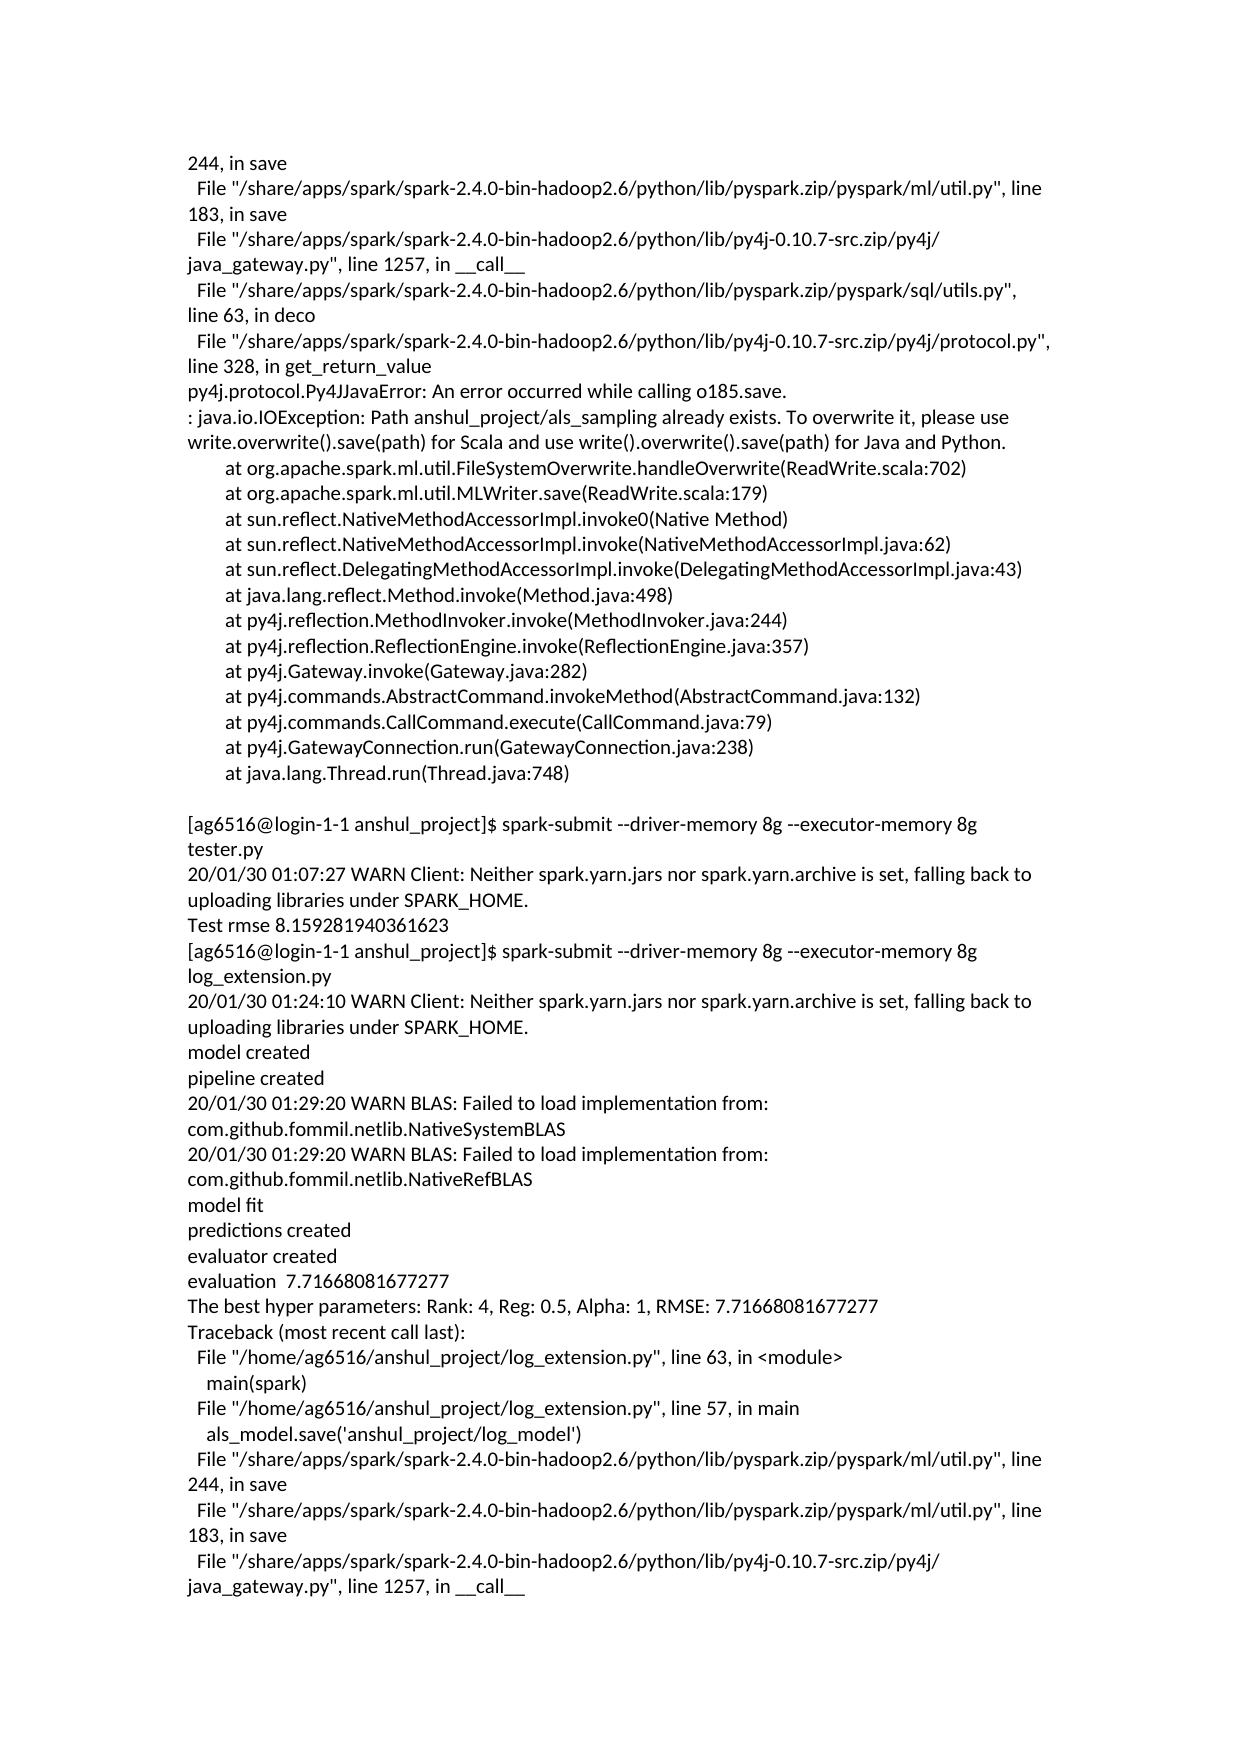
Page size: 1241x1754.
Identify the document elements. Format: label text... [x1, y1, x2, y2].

text [ag6516@login-1-1 anshul_project]$ spark-submit --driver-memory 8g --executor-memory 8g tester.py [187, 811, 1053, 862]
text [ag6516@login-1-1 anshul_project]$ spark-submit --driver-memory 8g --executor-memory 8g log_extension.py [187, 938, 1053, 989]
text main(spark) [187, 1370, 1053, 1395]
text model fit [187, 1192, 1053, 1217]
text Traceback (most recent call last): [187, 1319, 1053, 1344]
text at org.apache.spark.ml.util.FileSystemOverwrite.handleOverwrite(ReadWrite.scala:702) [187, 455, 1053, 480]
text 20/01/30 01:29:20 WARN BLAS: Failed to load implementation from: com.github.fommil.netlib.NativeRefBLAS [187, 1141, 1053, 1192]
text at py4j.reflection.ReflectionEngine.invoke(ReflectionEngine.java:357) [187, 633, 1053, 658]
text The best hyper parameters: Rank: 4, Reg: 0.5, Alpha: 1, RMSE: 7.71668081677277 [187, 1294, 1053, 1319]
text File "/share/apps/spark/spark-2.4.0-bin-hadoop2.6/python/lib/pyspark.zip/pyspark/sql/utils.py", line 63, in deco [187, 277, 1053, 328]
text : java.io.IOException: Path anshul_project/als_sampling already exists. To overwrite it, please use write.overwrite().save(path) for Scala and use write().overwrite().save(path) for Java and Python. [187, 404, 1053, 455]
text at sun.reflect.NativeMethodAccessorImpl.invoke(NativeMethodAccessorImpl.java:62) [187, 531, 1053, 557]
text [187, 150, 1053, 175]
text pipeline created [187, 1065, 1053, 1090]
text File "/share/apps/spark/spark-2.4.0-bin-hadoop2.6/python/lib/pyspark.zip/pyspark/ml/util.py", line 183, in save [187, 1497, 1053, 1548]
text als_model.save('anshul_project/log_model') [187, 1421, 1053, 1446]
text at py4j.commands.AbstractCommand.invokeMethod(AbstractCommand.java:132) [187, 684, 1053, 709]
text evaluation 7.71668081677277 [187, 1268, 1053, 1294]
text Test rmse 8.159281940361623 [187, 912, 1053, 938]
text predictions created [187, 1217, 1053, 1243]
text at py4j.GatewayConnection.run(GatewayConnection.java:238) [187, 734, 1053, 760]
text evaluator created [187, 1243, 1053, 1268]
text at java.lang.Thread.run(Thread.java:748) [187, 760, 1053, 785]
text 20/01/30 01:07:27 WARN Client: Neither spark.yarn.jars nor spark.yarn.archive is set, falling back to uploading libraries under SPARK_HOME. [187, 862, 1053, 912]
text at sun.reflect.NativeMethodAccessorImpl.invoke0(Native Method) [187, 506, 1053, 531]
text at org.apache.spark.ml.util.MLWriter.save(ReadWrite.scala:179) [187, 480, 1053, 506]
text py4j.protocol.Py4JJavaError: An error occurred while calling o185.save. [187, 379, 1053, 404]
text at java.lang.reflect.Method.invoke(Method.java:498) [187, 582, 1053, 607]
text model created [187, 1039, 1053, 1065]
text at py4j.commands.CallCommand.execute(CallCommand.java:79) [187, 709, 1053, 734]
text 20/01/30 01:24:10 WARN Client: Neither spark.yarn.jars nor spark.yarn.archive is set, falling back to uploading libraries under SPARK_HOME. [187, 989, 1053, 1039]
text File "/share/apps/spark/spark-2.4.0-bin-hadoop2.6/python/lib/py4j-0.10.7-src.zip/py4j/protocol.py", line 328, in get_return_value [187, 328, 1053, 379]
text File "/share/apps/spark/spark-2.4.0-bin-hadoop2.6/python/lib/pyspark.zip/pyspark/ml/util.py", line 244, in save [187, 1446, 1053, 1497]
text 20/01/30 01:29:20 WARN BLAS: Failed to load implementation from: com.github.fommil.netlib.NativeSystemBLAS [187, 1090, 1053, 1141]
text File "/share/apps/spark/spark-2.4.0-bin-hadoop2.6/python/lib/py4j-0.10.7-src.zip/py4j/java_gateway.py", line 1257, in __call__ [187, 226, 1053, 277]
text File "/home/ag6516/anshul_project/log_extension.py", line 63, in <module> [187, 1344, 1053, 1370]
text File "/share/apps/spark/spark-2.4.0-bin-hadoop2.6/python/lib/pyspark.zip/pyspark/ml/util.py", line 183, in save [187, 175, 1053, 226]
text File "/home/ag6516/anshul_project/log_extension.py", line 57, in main [187, 1395, 1053, 1421]
text at py4j.reflection.MethodInvoker.invoke(MethodInvoker.java:244) [187, 607, 1053, 633]
text at py4j.Gateway.invoke(Gateway.java:282) [187, 658, 1053, 684]
text at sun.reflect.DelegatingMethodAccessorImpl.invoke(DelegatingMethodAccessorImpl.java:43) [187, 557, 1053, 582]
text File "/share/apps/spark/spark-2.4.0-bin-hadoop2.6/python/lib/py4j-0.10.7-src.zip/py4j/java_gateway.py", line 1257, in __call__ [187, 1548, 1053, 1599]
